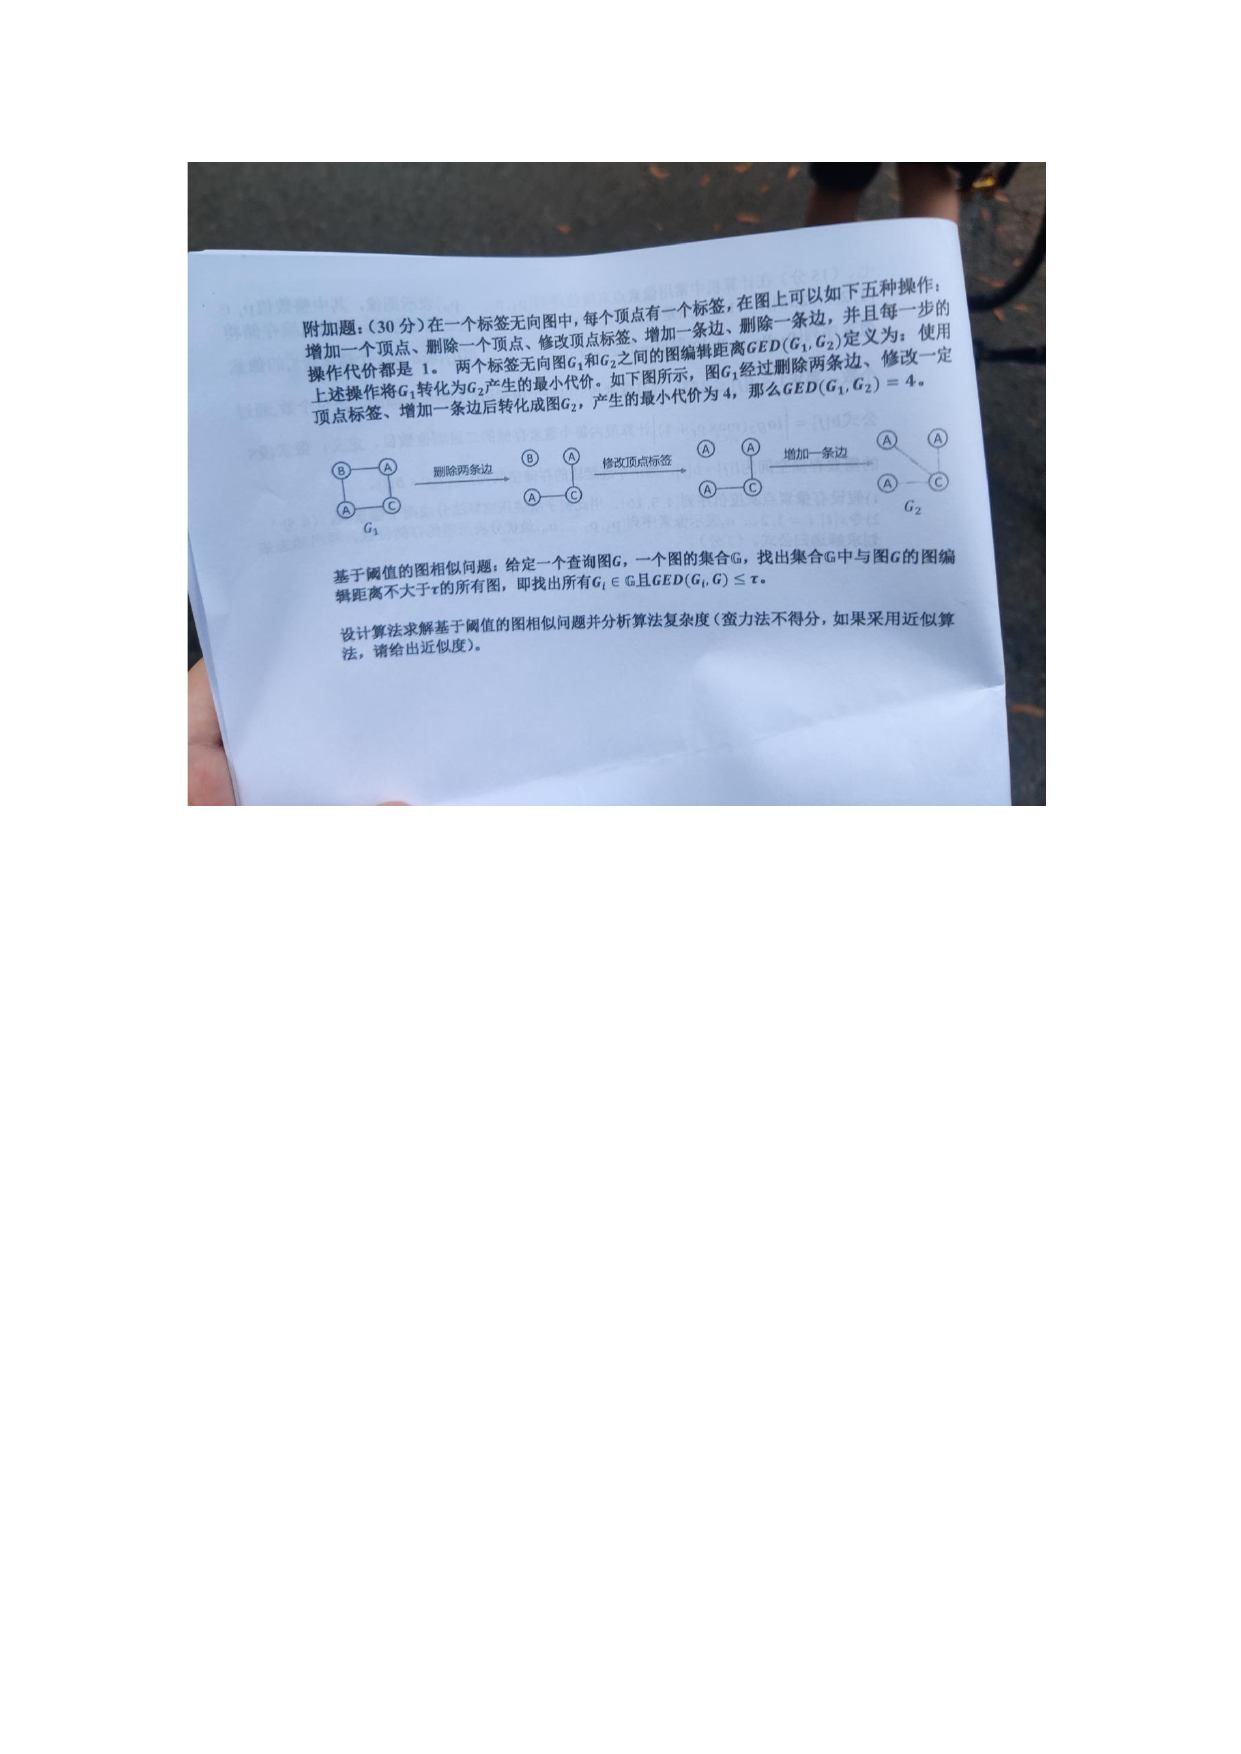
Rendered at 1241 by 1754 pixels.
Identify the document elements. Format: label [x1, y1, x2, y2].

picture [187, 162, 1046, 806]
